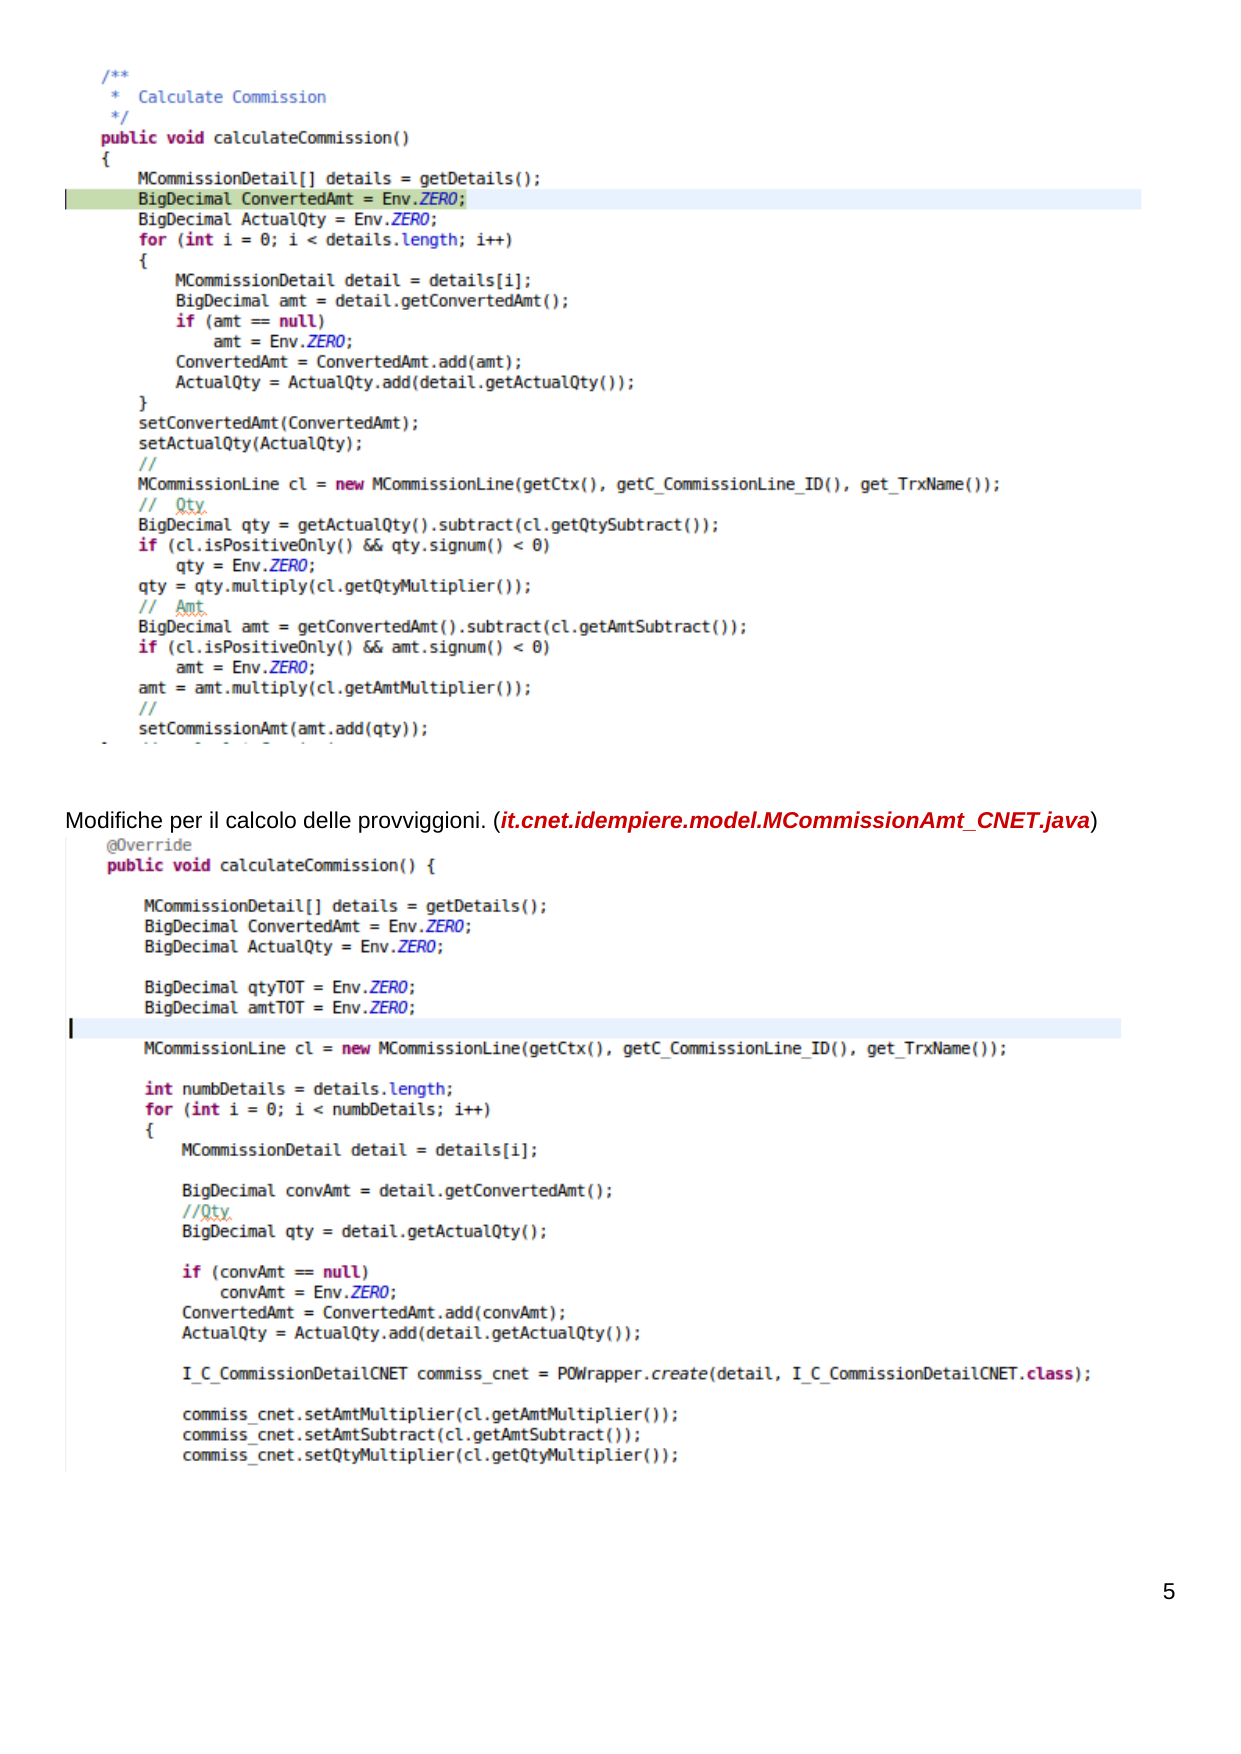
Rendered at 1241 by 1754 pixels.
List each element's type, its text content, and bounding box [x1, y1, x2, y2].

picture [65, 65, 1142, 744]
picture [65, 837, 1122, 1472]
text Modifiche per il calcolo delle provviggioni. (it.cnet.idempiere.model.MCommissionAmt_CNET.java) [65, 807, 1175, 834]
